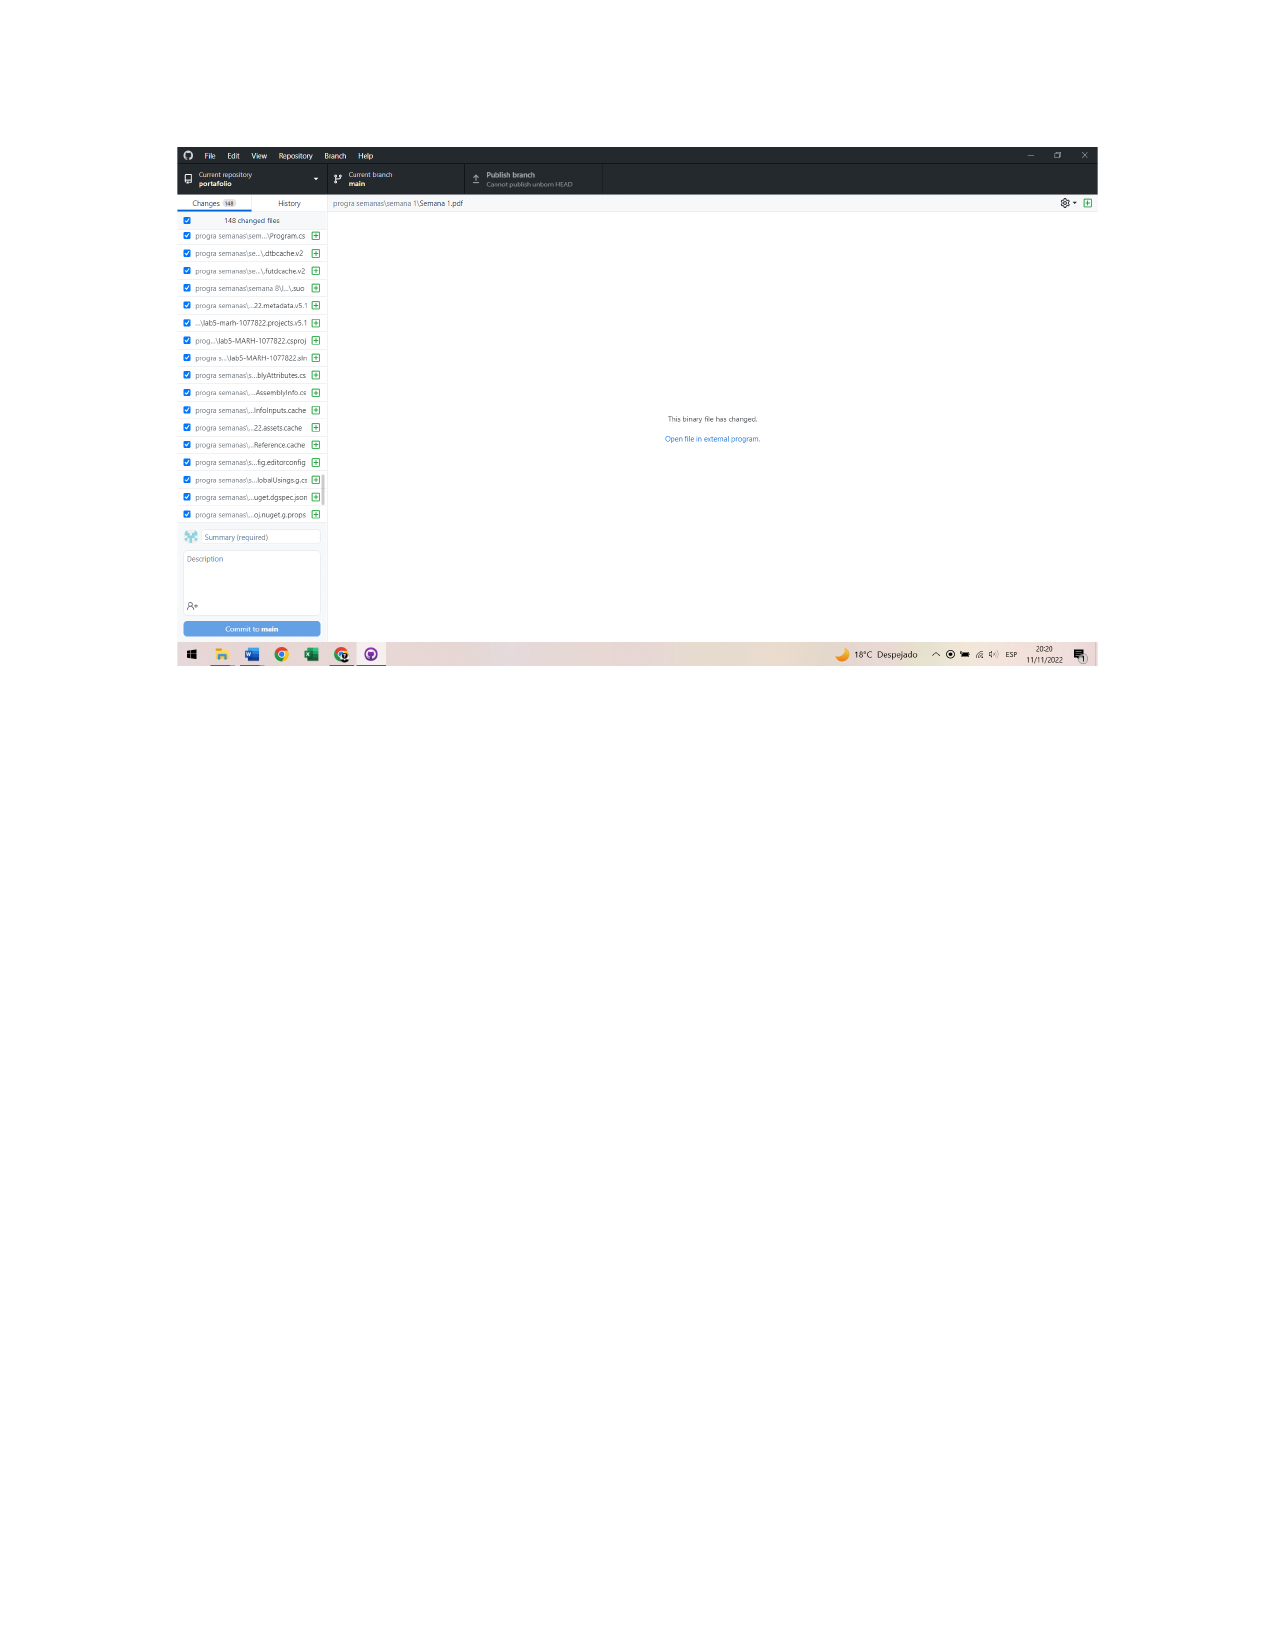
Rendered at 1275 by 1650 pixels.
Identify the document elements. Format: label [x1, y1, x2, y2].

picture [177, 147, 1098, 666]
